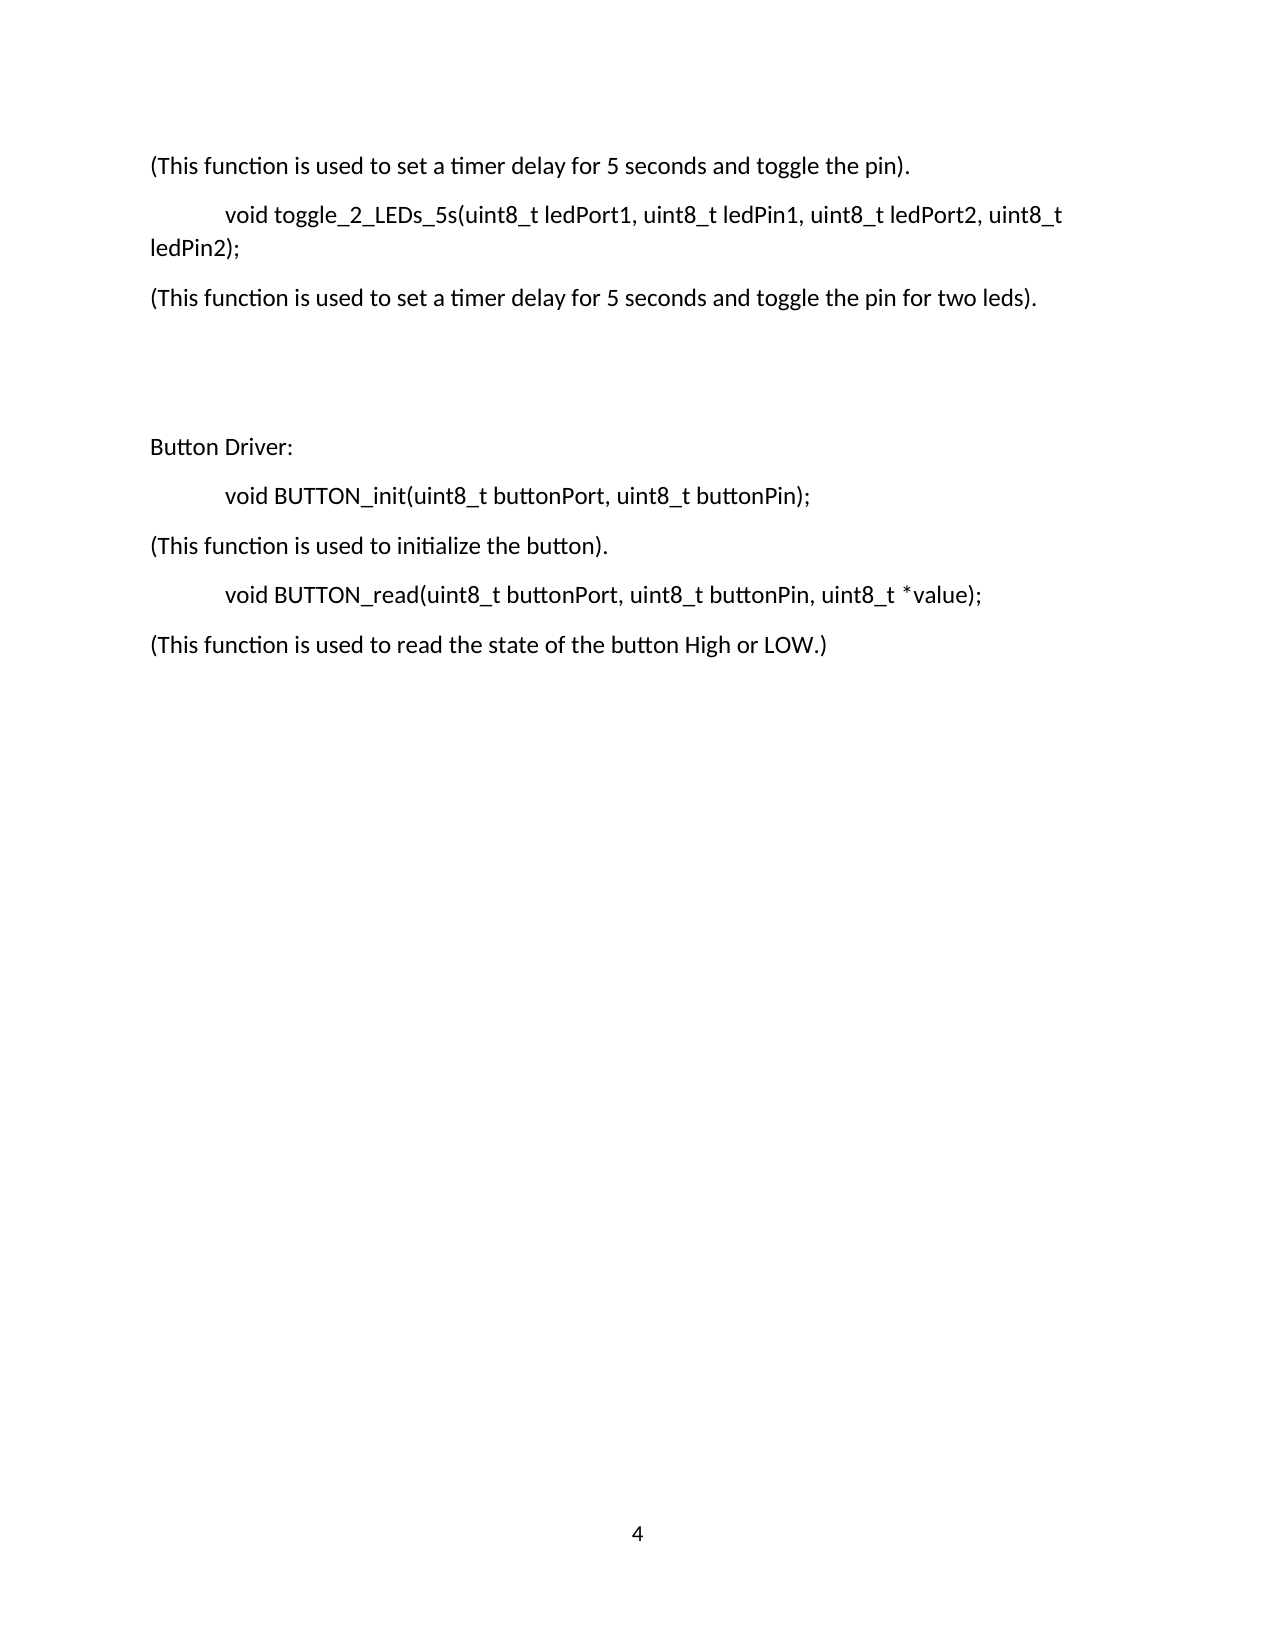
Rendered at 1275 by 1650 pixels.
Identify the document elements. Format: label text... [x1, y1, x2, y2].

text void BUTTON_read(uint8_t buttonPort, uint8_t buttonPin, uint8_t *value); [150, 579, 1125, 610]
text (This function is used to initialize the button). [150, 530, 1125, 561]
text (This function is used to read the state of the button High or LOW.) [150, 629, 1125, 660]
text Button Driver: [150, 431, 1125, 461]
text void BUTTON_init(uint8_t buttonPort, uint8_t buttonPin); [150, 480, 1125, 511]
text void toggle_2_LEDs_5s(uint8_t ledPort1, uint8_t ledPin1, uint8_t ledPort2, uint8_t ledPin2); [150, 199, 1125, 263]
text (This function is used to set a timer delay for 5 seconds and toggle the pin for two leds). [150, 282, 1125, 313]
text (This function is used to set a timer delay for 5 seconds and toggle the pin). [150, 150, 1125, 181]
